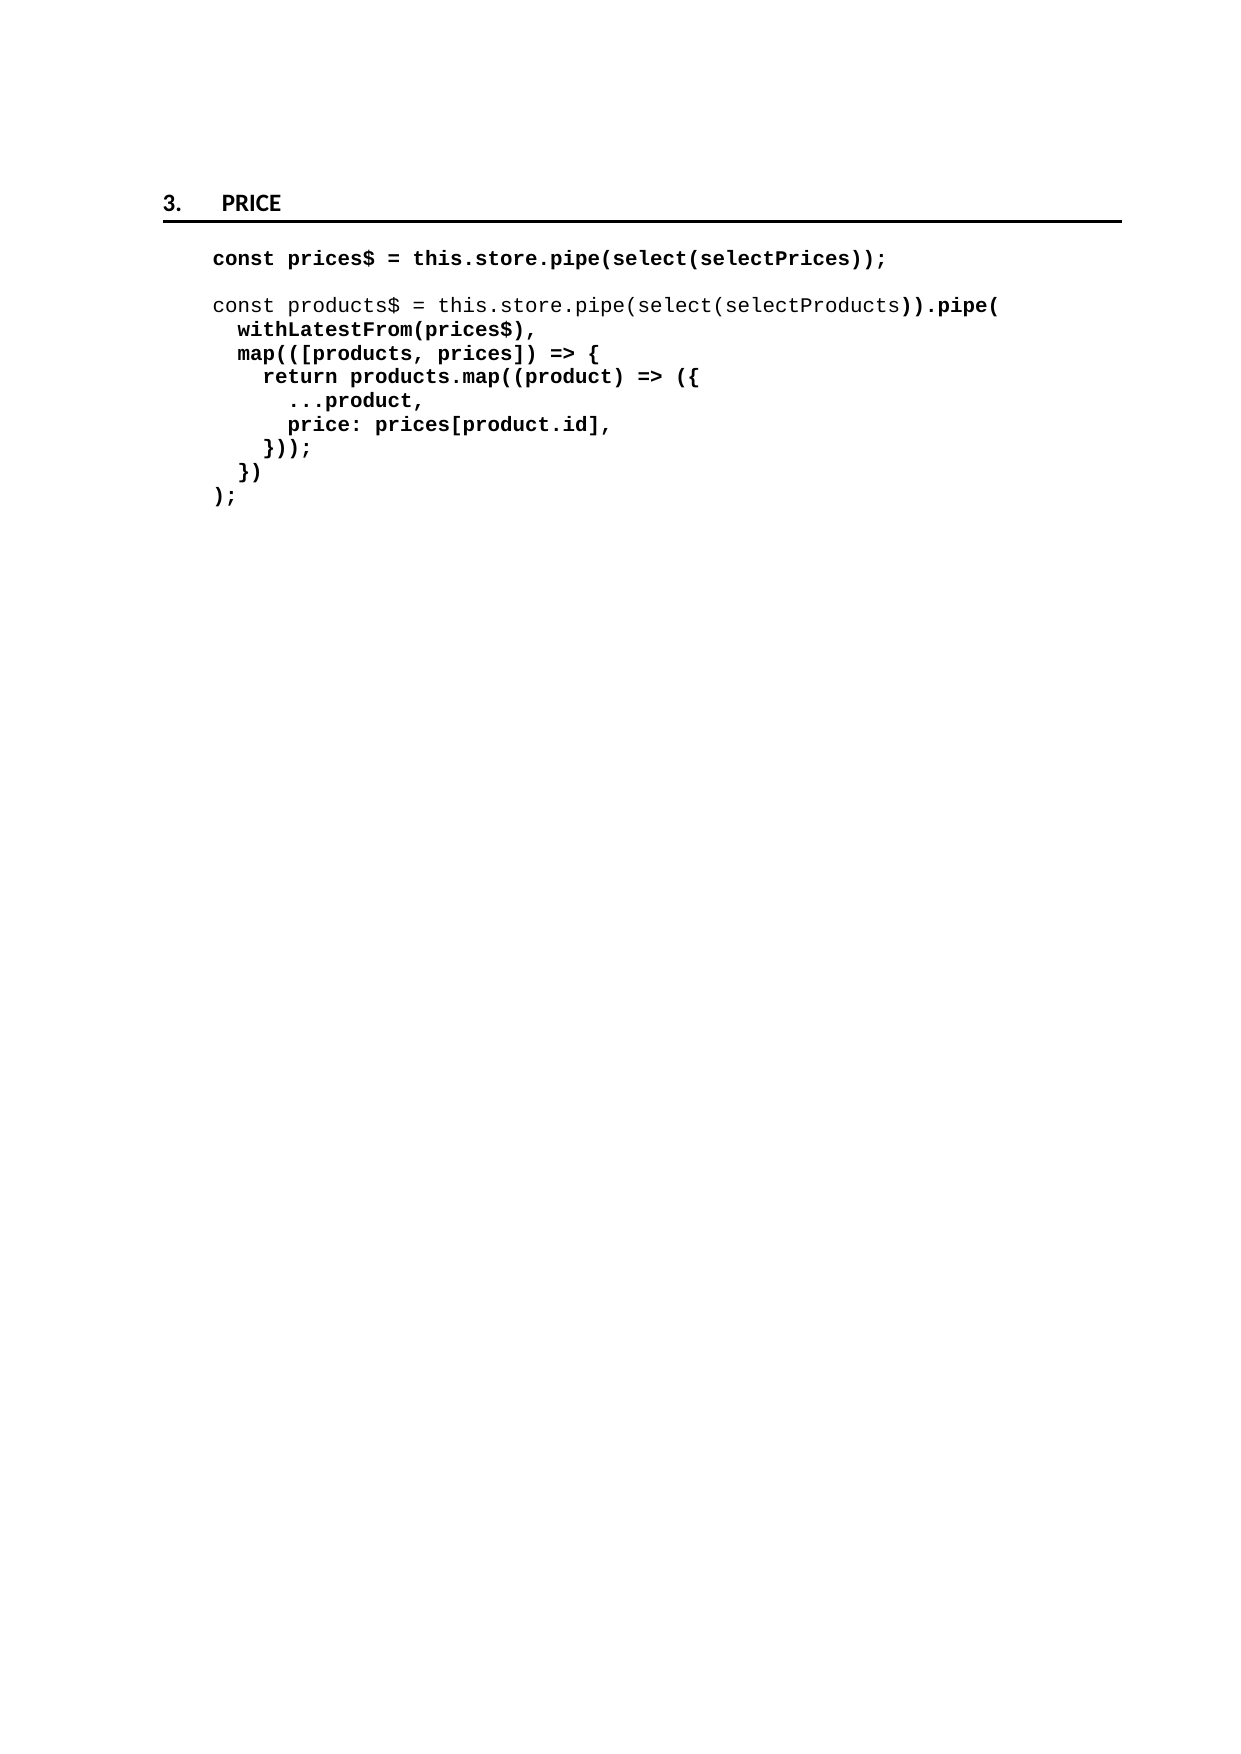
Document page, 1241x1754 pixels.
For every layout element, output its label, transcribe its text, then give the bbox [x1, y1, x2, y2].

text ); [162, 485, 1122, 508]
text withLatestFrom(prices$), [162, 319, 1122, 343]
text }) [162, 461, 1122, 485]
text })); [162, 437, 1122, 461]
text const prices$ = this.store.pipe(select(selectPrices)); [162, 248, 1122, 272]
text const products$ = this.store.pipe(select(selectProducts)).pipe( [162, 296, 1122, 319]
text price: prices[product.id], [162, 414, 1122, 437]
text ...product, [162, 390, 1122, 414]
text map(([products, prices]) => { [162, 343, 1122, 366]
text return products.map((product) => ({ [162, 366, 1122, 390]
subtitle Price [162, 187, 1122, 223]
